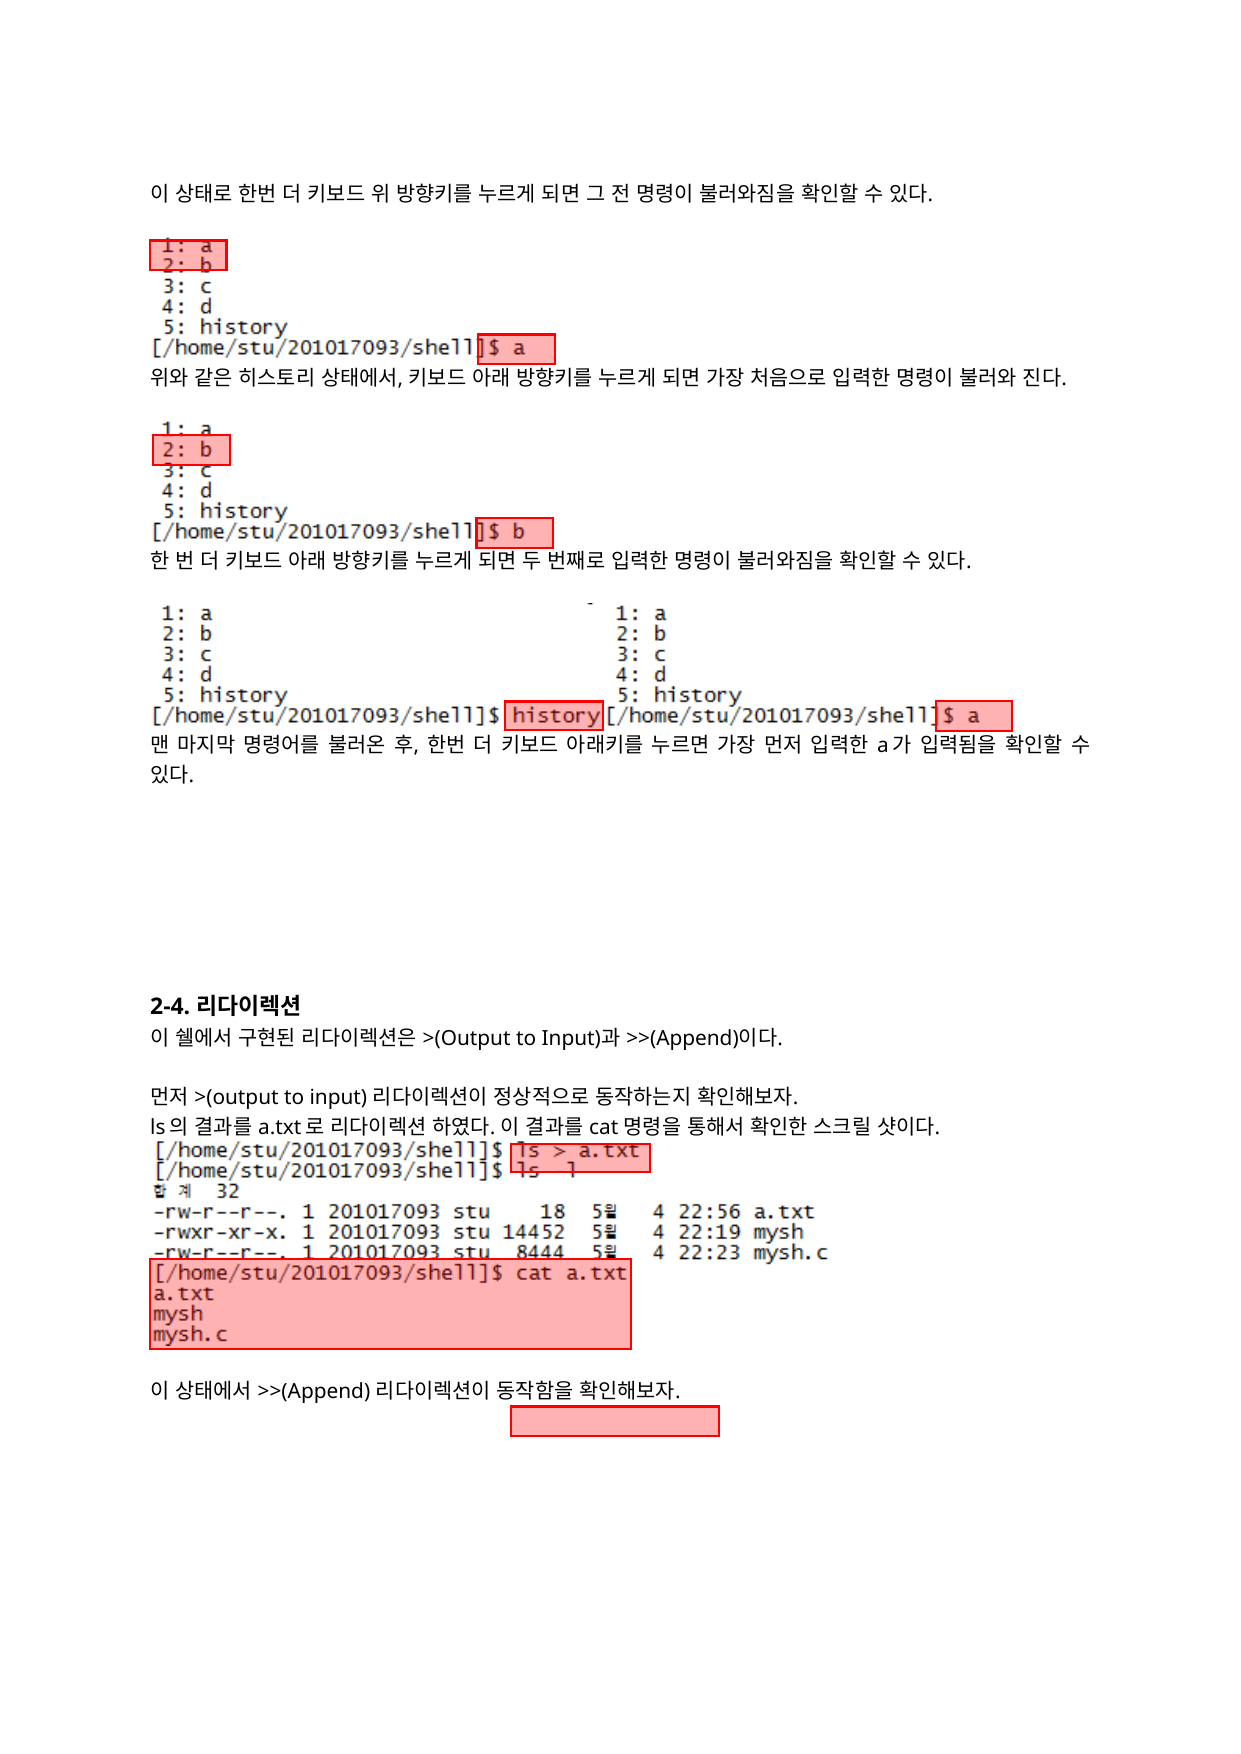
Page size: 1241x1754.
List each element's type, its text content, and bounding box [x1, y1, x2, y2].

picture [150, 1140, 835, 1346]
picture [150, 236, 530, 361]
text 위와 같은 히스토리 상태에서, 키보드 아래 방향키를 누르게 되면 가장 처음으로 입력한 명령이 불러와 진다. [150, 361, 1090, 391]
picture [150, 419, 530, 545]
text 이 쉘에서 구현된 리다이렉션은 >(Output to Input)과 >>(Append)이다. [150, 1021, 1090, 1052]
text 2-4. 리다이렉션 [150, 988, 1090, 1021]
text 이 상태에서 >>(Append) 리다이렉션이 동작함을 확인해보자. [150, 1374, 1090, 1404]
text 먼저 >(output to input) 리다이렉션이 정상적으로 동작하는지 확인해보자. [150, 1080, 1090, 1111]
text 한 번 더 키보드 아래 방향키를 누르게 되면 두 번째로 입력한 명령이 불러와짐을 확인할 수 있다. [150, 545, 1090, 575]
picture [150, 603, 983, 729]
text 이 상태로 한번 더 키보드 위 방향키를 누르게 되면 그 전 명령이 불러와짐을 확인할 수 있다. [150, 177, 1090, 207]
text 맨 마지막 명령어를 불러온 후, 한번 더 키보드 아래키를 누르면 가장 먼저 입력한 a가 입력됨을 확인할 수 있다. [150, 728, 1090, 789]
text ls의 결과를 a.txt로 리다이렉션 하였다. 이 결과를 cat 명령을 통해서 확인한 스크릴 샷이다. [150, 1111, 1090, 1141]
